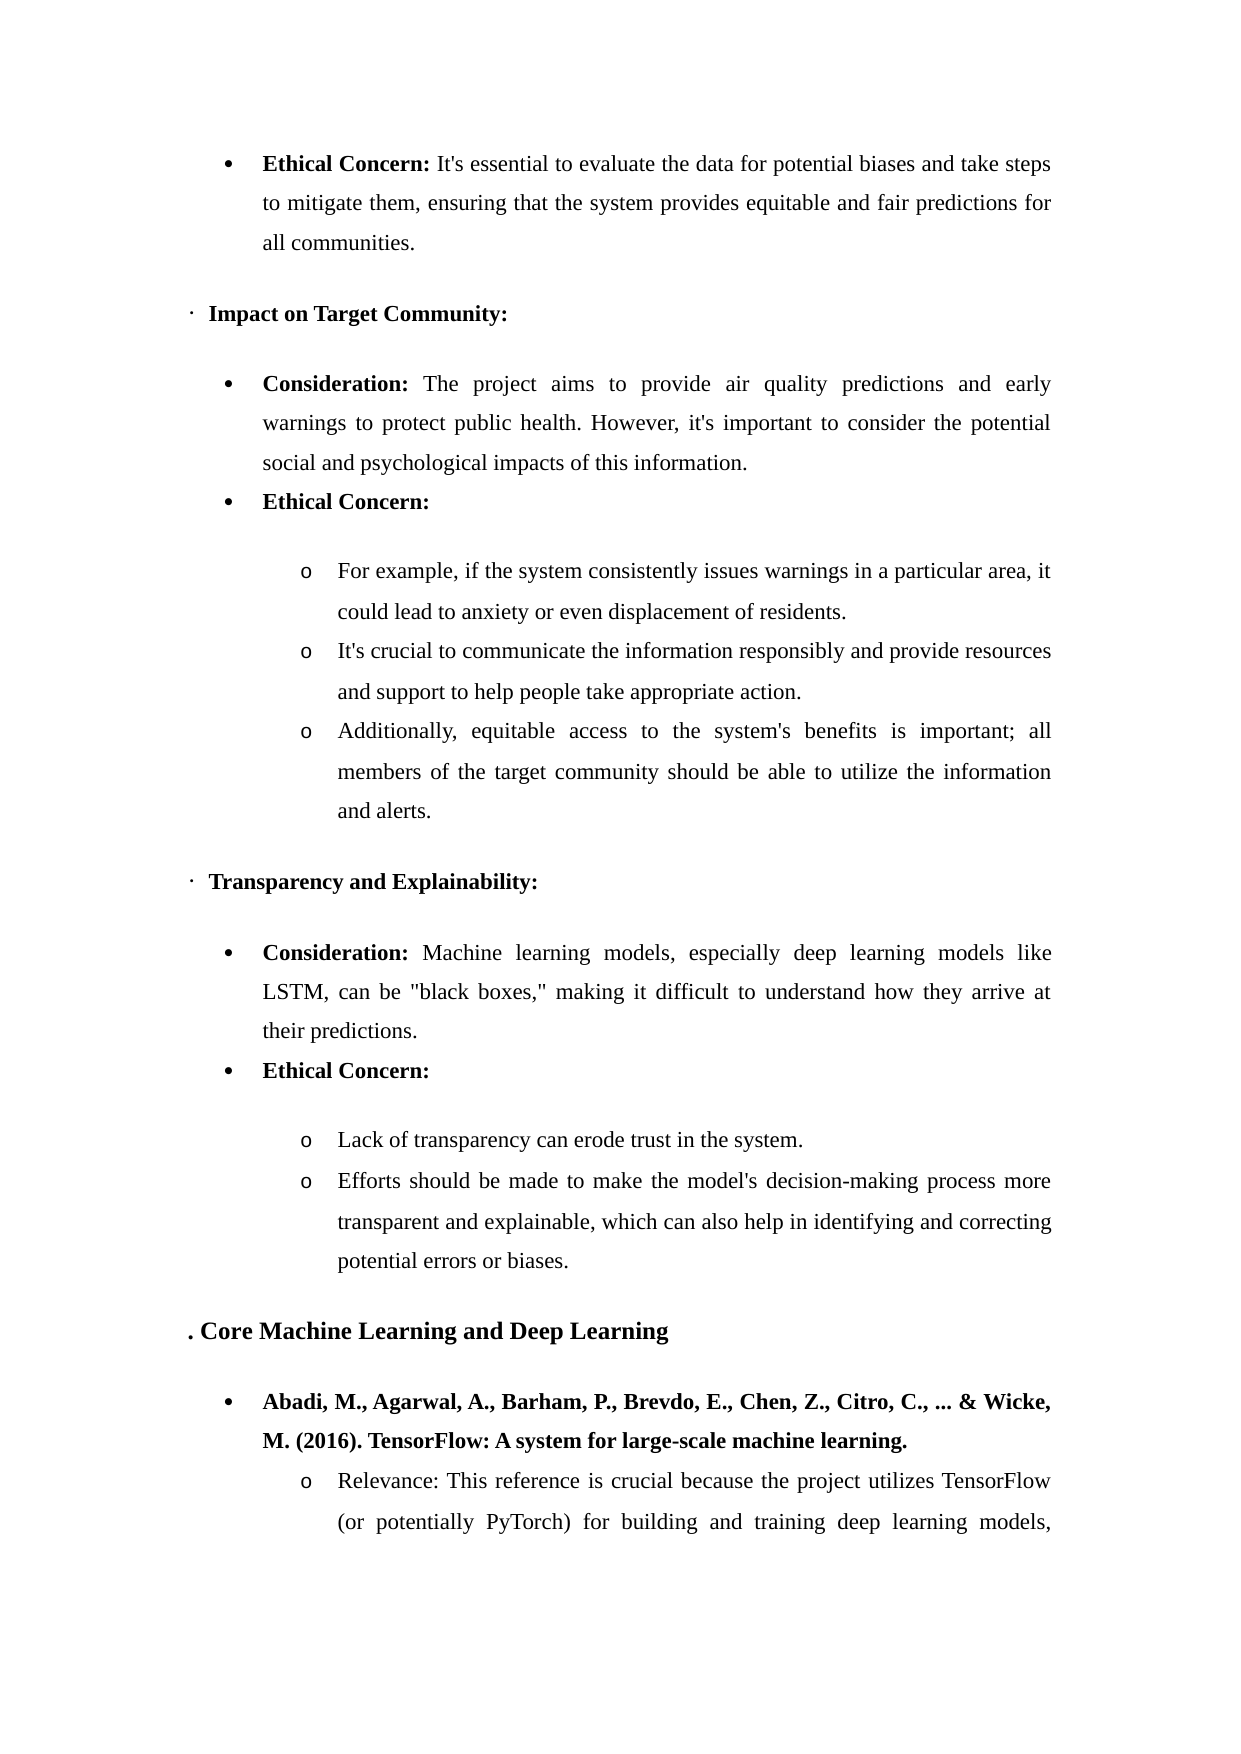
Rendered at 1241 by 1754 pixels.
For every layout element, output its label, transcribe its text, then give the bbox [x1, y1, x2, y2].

list Ethical Concern: [225, 488, 1053, 515]
list Additionally, equitable access to the system's benefits is important; all members of the target community should be able to utilize the information and alerts. [300, 717, 1053, 824]
text . Core Machine Learning and Deep Learning [187, 1316, 1053, 1344]
text · Transparency and Explainability: [187, 866, 1053, 895]
list Efforts should be made to make the model's decision-making process more transparent and explainable, which can also help in identifying and correcting potential errors or biases. [300, 1167, 1053, 1273]
list Consideration: The project aims to provide air quality predictions and early warnings to protect public health. However, it's important to consider the potential social and psychological impacts of this information. [225, 370, 1053, 475]
text · Impact on Target Community: [187, 298, 1053, 326]
list It's crucial to communicate the information responsibly and provide resources and support to help people take appropriate action. [300, 637, 1053, 704]
list Abadi, M., Agarwal, A., Barham, P., Brevdo, E., Chen, Z., Citro, C., ... & Wicke, M. (2016). TensorFlow: A system for large-scale machine learning. [225, 1388, 1053, 1454]
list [300, 1467, 1053, 1534]
list Consideration: Machine learning models, especially deep learning models like LSTM, can be "black boxes," making it difficult to understand how they arrive at their predictions. [225, 938, 1053, 1044]
list Ethical Concern: [225, 1057, 1053, 1083]
list Lack of transparency can erode trust in the system. [300, 1126, 1053, 1153]
list For example, if the system consistently issues warnings in a particular area, it could lead to anxiety or even displacement of residents. [300, 557, 1053, 624]
list Ethical Concern: It's essential to evaluate the data for potential biases and take steps to mitigate them, ensuring that the system provides equitable and fair predictions for all communities. [225, 150, 1053, 255]
